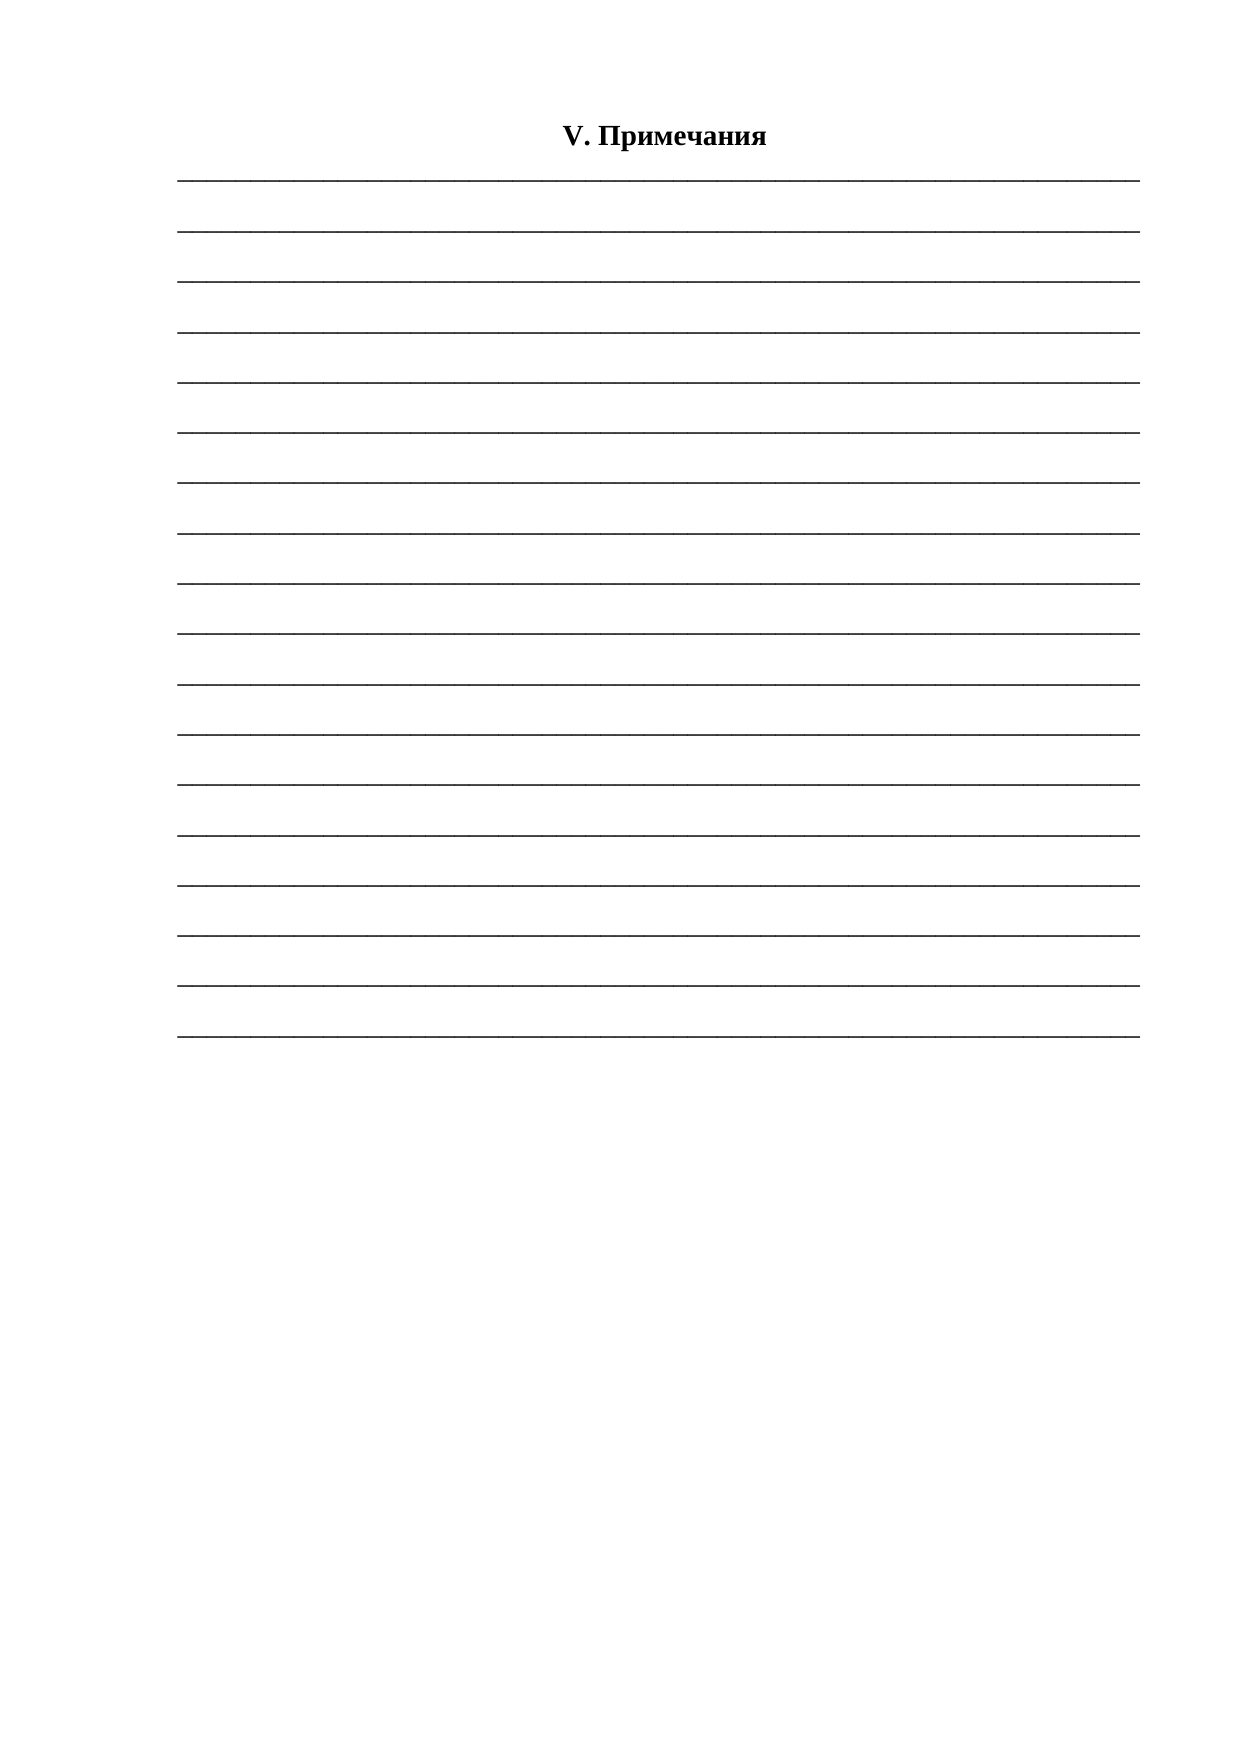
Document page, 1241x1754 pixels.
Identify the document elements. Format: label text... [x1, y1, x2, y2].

text V. Примечания [177, 118, 1152, 152]
text ______________________________________________________________________________________________________________________________________________________________________________________________________________________________________________________________________________________________________________________________________________________________________________________________________________________________________________________________________________________________________________________________________________________________________________________________________________________________________________________________________________________________________________________________________________________________________________________________________________________________________________________________________________________________________________________________________________________________________________________________________________________________ [177, 303, 1152, 1041]
text __________________________________________________________________ [177, 202, 1152, 236]
text __________________________________________________________________ [177, 252, 1152, 286]
text __________________________________________________________________ [177, 152, 1152, 185]
